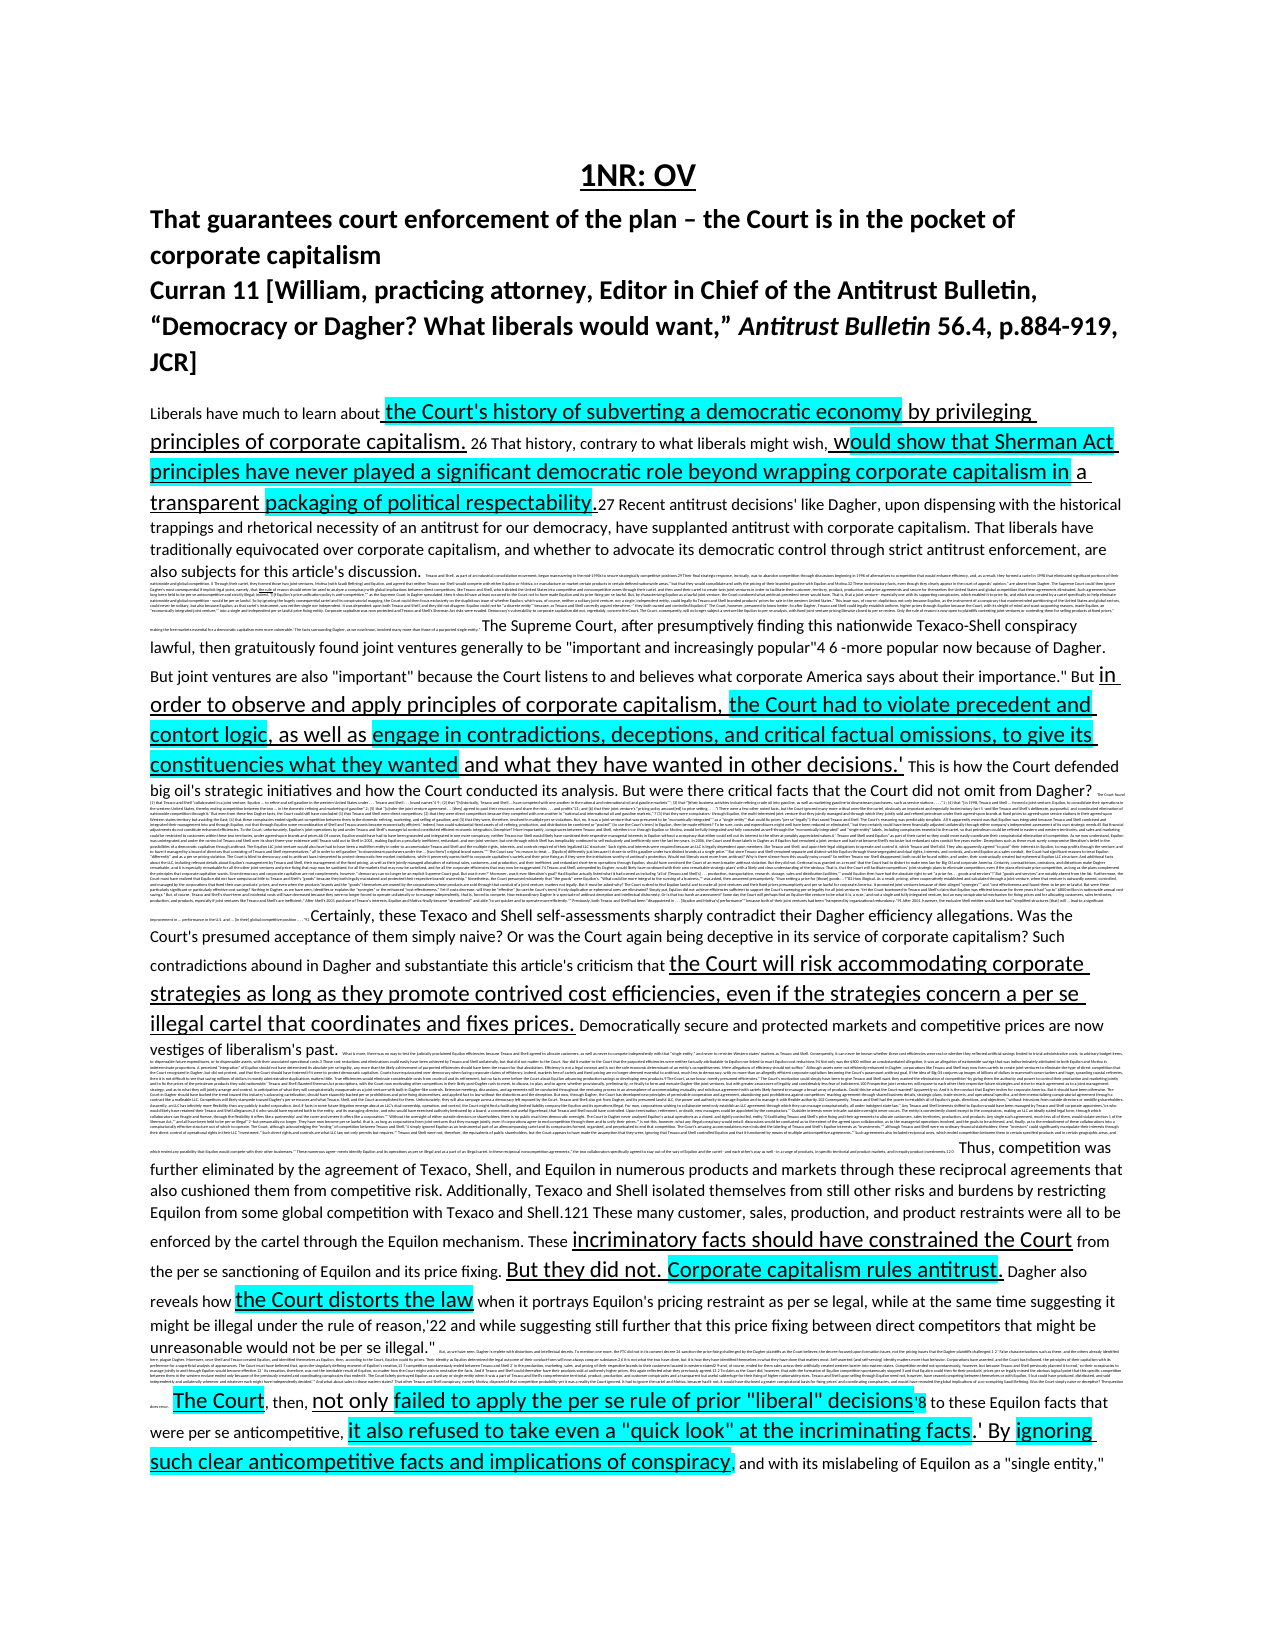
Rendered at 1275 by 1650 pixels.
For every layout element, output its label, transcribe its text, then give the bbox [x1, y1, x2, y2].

subtitle 1NR: OV [150, 154, 1125, 195]
subtitle That guarantees court enforcement of the plan – the Court is in the pocket of corporate capitalism [150, 202, 1125, 271]
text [150, 397, 1125, 1475]
text Curran 11 [William, practicing attorney, Editor in Chief of the Antitrust Bulletin, “Democracy or Dagher? What liberals would want,” Antitrust Bulletin 56.4, p.884-919, JCR] [150, 273, 1125, 378]
